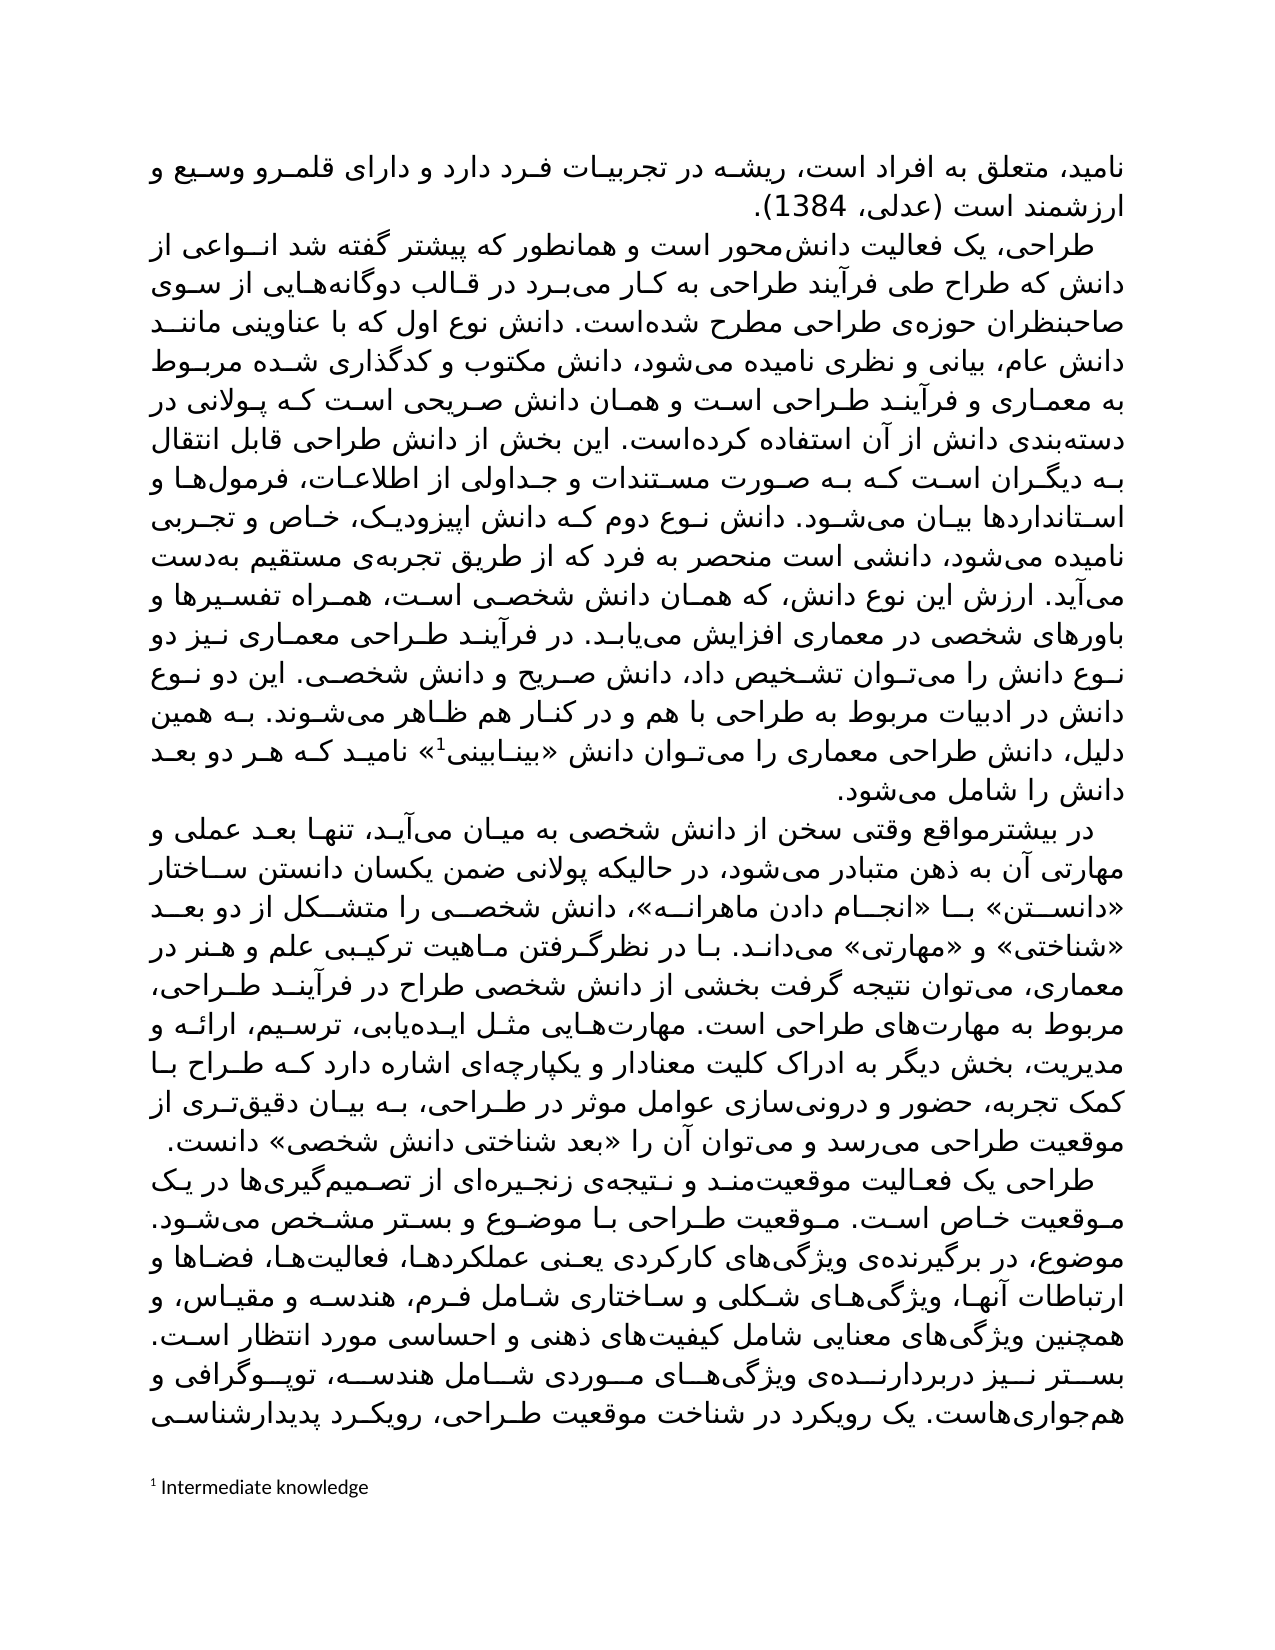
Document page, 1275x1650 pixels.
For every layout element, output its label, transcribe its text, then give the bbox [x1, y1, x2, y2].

text در بیشترمواقع وقتی سخن از دانش شخصی به میان می‌آید، تنها بعد عملی و مهارتی آن به ذهن متبادر می‌شود، در حالیکه پولانی ضمن یکسان دانستن ساختار «دانستن» با «انجام دادن ماهرانه»، دانش شخصی را متشکل از دو بعد «شناختی» و «مهارتی» می‌داند. با در نظرگرفتن ماهیت ترکیبی علم و هنر در معماری، می‌توان نتیجه گرفت بخشی از دانش شخصی طراح در فرآیند طراحی، مربوط به مهارت‌های طراحی است. مهارت‌هایی مثل ایده‌یابی، ترسیم، ارائه و مدیریت، بخش دیگر به ادراک کلیت معنادار و یکپارچه‌ای اشاره دارد که طراح با کمک تجربه، حضور و درونی‌سازی عوامل موثر در طراحی، به بیان دقیق‌تری از موقعیت طراحی می‌رسد و می‌توان آن را «بعد شناختی دانش شخصی» دانست. [150, 812, 1125, 1158]
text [150, 150, 1125, 223]
text طراحی، یک فعالیت دانش‌محور است و همانطور که پیشتر گفته شد انواعی از دانش که طراح طی فرآیند طراحی به کار می‌برد در قالب دوگانه‌هایی از سوی صاحبنظران حوزه‌ی طراحی مطرح شده‌است. دانش نوع اول که با عناوینی مانند دانش عام، بیانی و نظری نامیده می‌شود، دانش مکتوب و کدگذاری شده مربوط به معماری و فرآیند طراحی است و همان دانش صریحی است که پولانی در دسته‌بندی دانش از آن استفاده کرده‌است. این بخش از دانش طراحی قابل انتقال به دیگران است که به صورت مستندات و جداولی از اطلاعات، فرمول‌ها و استانداردها بیان می‌شود. دانش نوع دوم که دانش اپیزودیک، خاص و تجربی نامیده می‌شود، دانشی است منحصر به فرد که از طریق تجربه‌ی مستقیم به‌دست می‌آید. ارزش این نوع دانش، که همان دانش شخصی است، همراه تفسیرها و باورهای شخصی در معماری افزایش می‌یابد. در فرآیند طراحی معماری نیز دو نوع دانش را می‌توان تشخیص داد، دانش صریح و دانش شخصی. این دو نوع دانش در ادبیات مربوط به طراحی با هم و در کنار هم ظاهر می‌شوند. به همین دلیل، دانش طراحی معماری را می‌توان دانش «بینابینی» نامید که هر دو بعد دانش را شامل می‌شود. [150, 228, 1125, 807]
